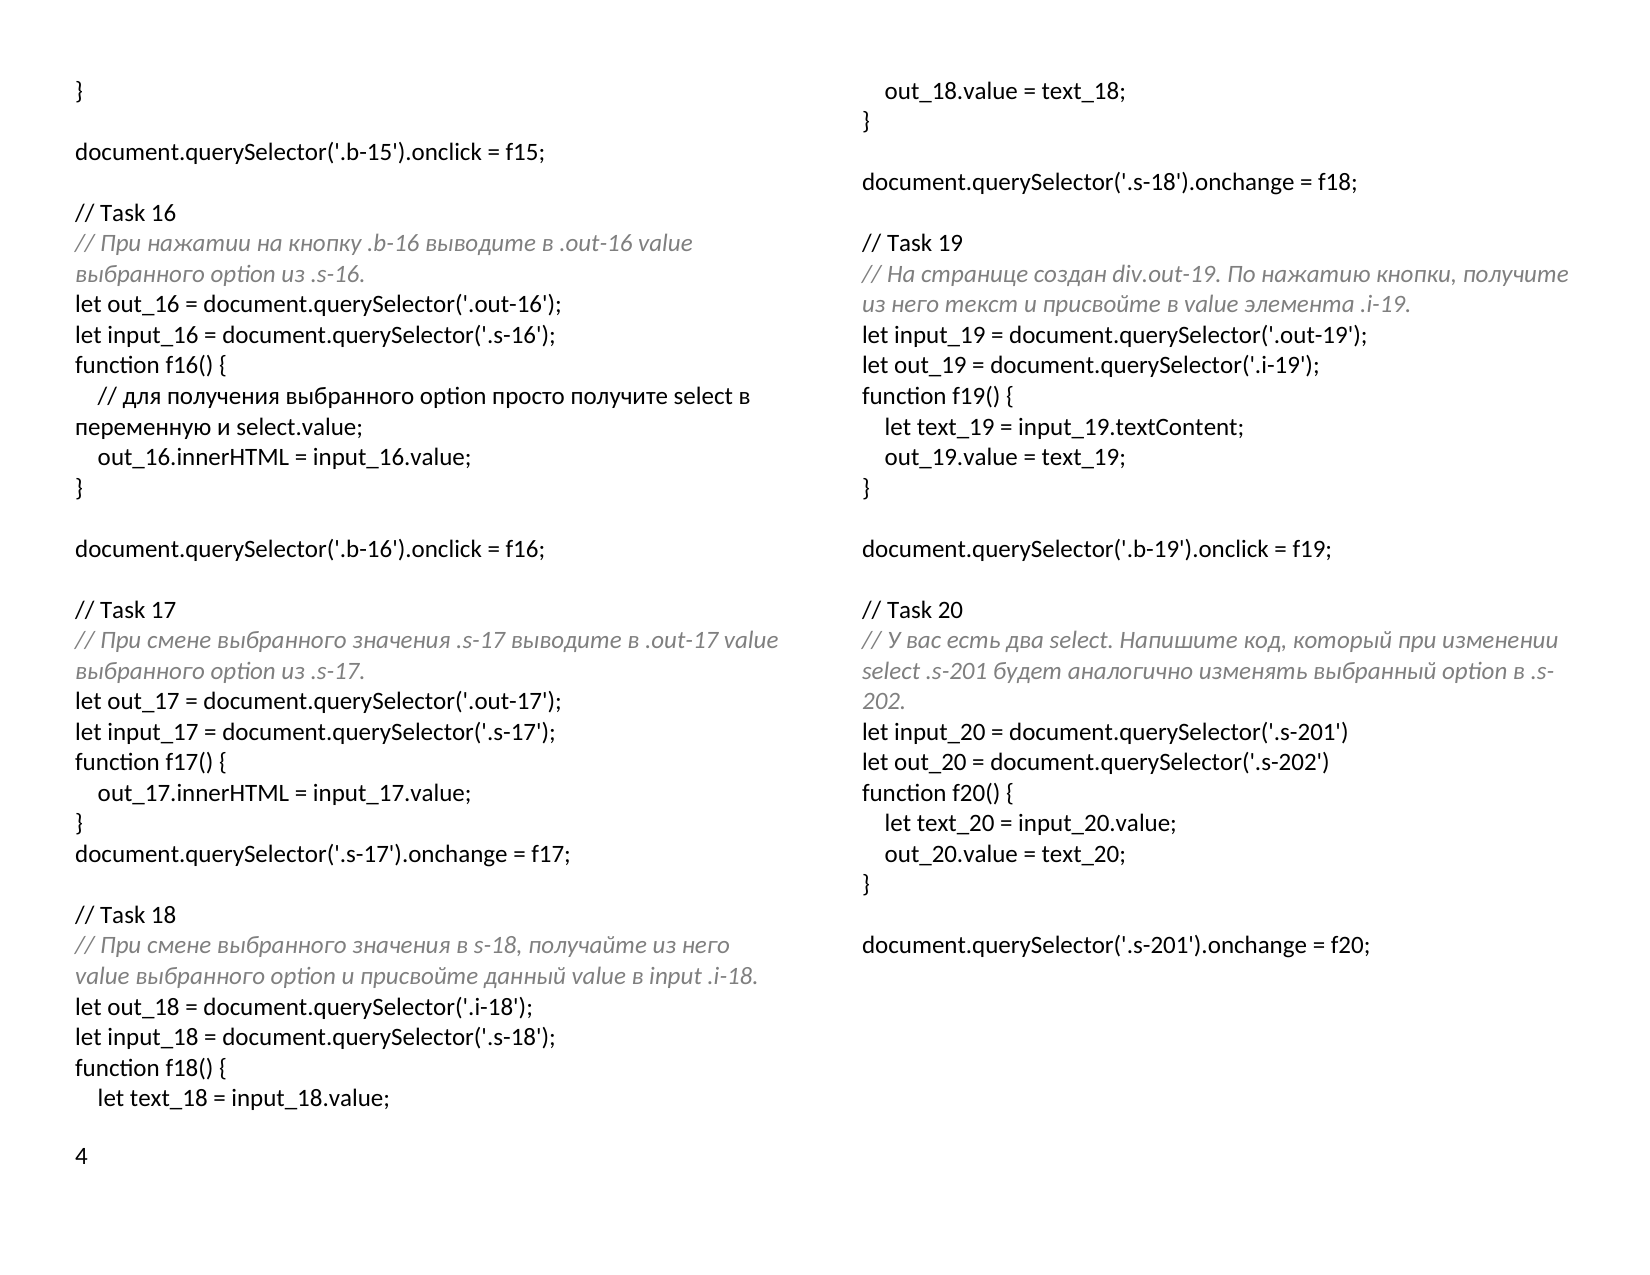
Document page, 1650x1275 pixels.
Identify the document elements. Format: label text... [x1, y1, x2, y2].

text out_18.value = text_18; [862, 75, 1575, 106]
text // Task 18 [75, 899, 788, 929]
text // При нажатии на кнопку .b-16 выводите в .out-16 value выбранного option из .s-16. [75, 228, 788, 289]
text let text_20 = input_20.value; [862, 807, 1575, 838]
text function f19() { [862, 380, 1575, 411]
text document.querySelector('.s-17').onchange = f17; [75, 838, 788, 868]
text out_17.innerHTML = input_17.value; [75, 777, 788, 807]
text // У вас есть два select. Напишите код, который при изменении select .s-201 будет аналогично изменять выбранный option в .s-202. [862, 624, 1575, 716]
text function f18() { [75, 1052, 788, 1082]
text let input_19 = document.querySelector('.out-19'); [862, 319, 1575, 350]
text } [862, 472, 1575, 502]
text let out_17 = document.querySelector('.out-17'); [75, 685, 788, 716]
text let text_19 = input_19.textContent; [862, 411, 1575, 441]
text function f20() { [862, 777, 1575, 807]
text document.querySelector('.s-18').onchange = f18; [862, 167, 1575, 197]
text let out_16 = document.querySelector('.out-16'); [75, 289, 788, 319]
text // При смене выбранного значения .s-17 выводите в .out-17 value выбранного option из .s-17. [75, 624, 788, 685]
text out_19.value = text_19; [862, 441, 1575, 472]
text out_20.value = text_20; [862, 838, 1575, 868]
text } [75, 472, 788, 502]
text // Task 19 [862, 228, 1575, 258]
text document.querySelector('.b-19').onclick = f19; [862, 533, 1575, 563]
text let input_16 = document.querySelector('.s-16'); [75, 319, 788, 350]
text } [862, 106, 1575, 136]
text // Task 17 [75, 594, 788, 624]
text out_16.innerHTML = input_16.value; [75, 441, 788, 472]
text let input_17 = document.querySelector('.s-17'); [75, 716, 788, 746]
text let out_20 = document.querySelector('.s-202') [862, 746, 1575, 777]
text } [862, 868, 1575, 899]
text // Task 20 [862, 594, 1575, 624]
text // На странице создан div.out-19. По нажатию кнопки, получите из него текст и присвойте в value элемента .i-19. [862, 258, 1575, 319]
text document.querySelector('.b-16').onclick = f16; [75, 533, 788, 563]
text let out_18 = document.querySelector('.i-18'); [75, 991, 788, 1021]
text document.querySelector('.s-201').onchange = f20; [862, 929, 1575, 960]
text let input_18 = document.querySelector('.s-18'); [75, 1021, 788, 1052]
text } [75, 75, 788, 106]
text // для получения выбранного option просто получите select в переменную и select.value; [75, 380, 788, 441]
text let out_19 = document.querySelector('.i-19'); [862, 350, 1575, 380]
text function f17() { [75, 746, 788, 777]
text document.querySelector('.b-15').onclick = f15; [75, 136, 788, 167]
text // Task 16 [75, 197, 788, 228]
text function f16() { [75, 350, 788, 380]
text } [75, 807, 788, 838]
text let text_18 = input_18.value; [75, 1082, 788, 1113]
text let input_20 = document.querySelector('.s-201') [862, 716, 1575, 746]
text // При смене выбранного значения в s-18, получайте из него value выбранного option и присвойте данный value в input .i-18. [75, 929, 788, 991]
